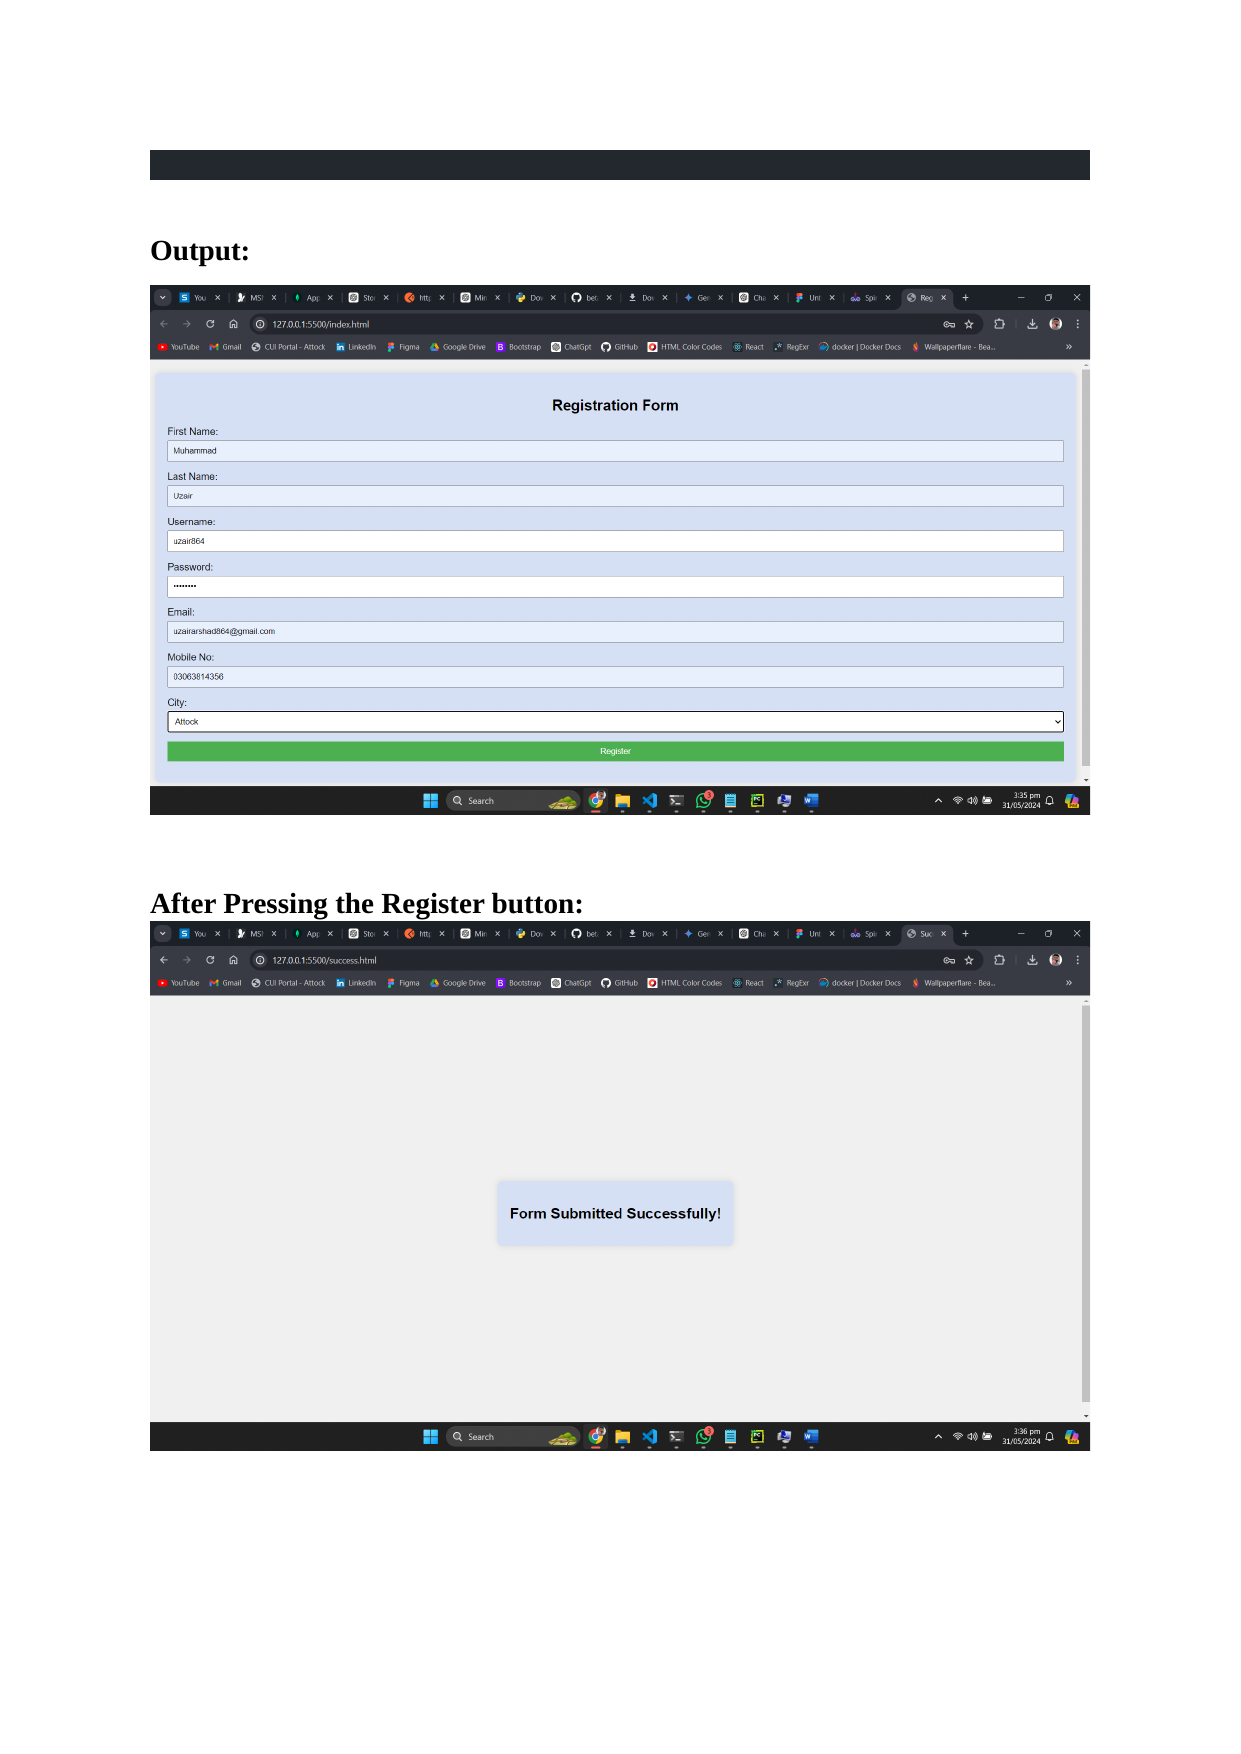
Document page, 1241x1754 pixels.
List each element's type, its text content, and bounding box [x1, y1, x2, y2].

picture [150, 285, 1091, 815]
picture [150, 921, 1091, 1451]
text After Pressing the Register button: [150, 886, 1090, 921]
text Output: [150, 233, 1090, 266]
